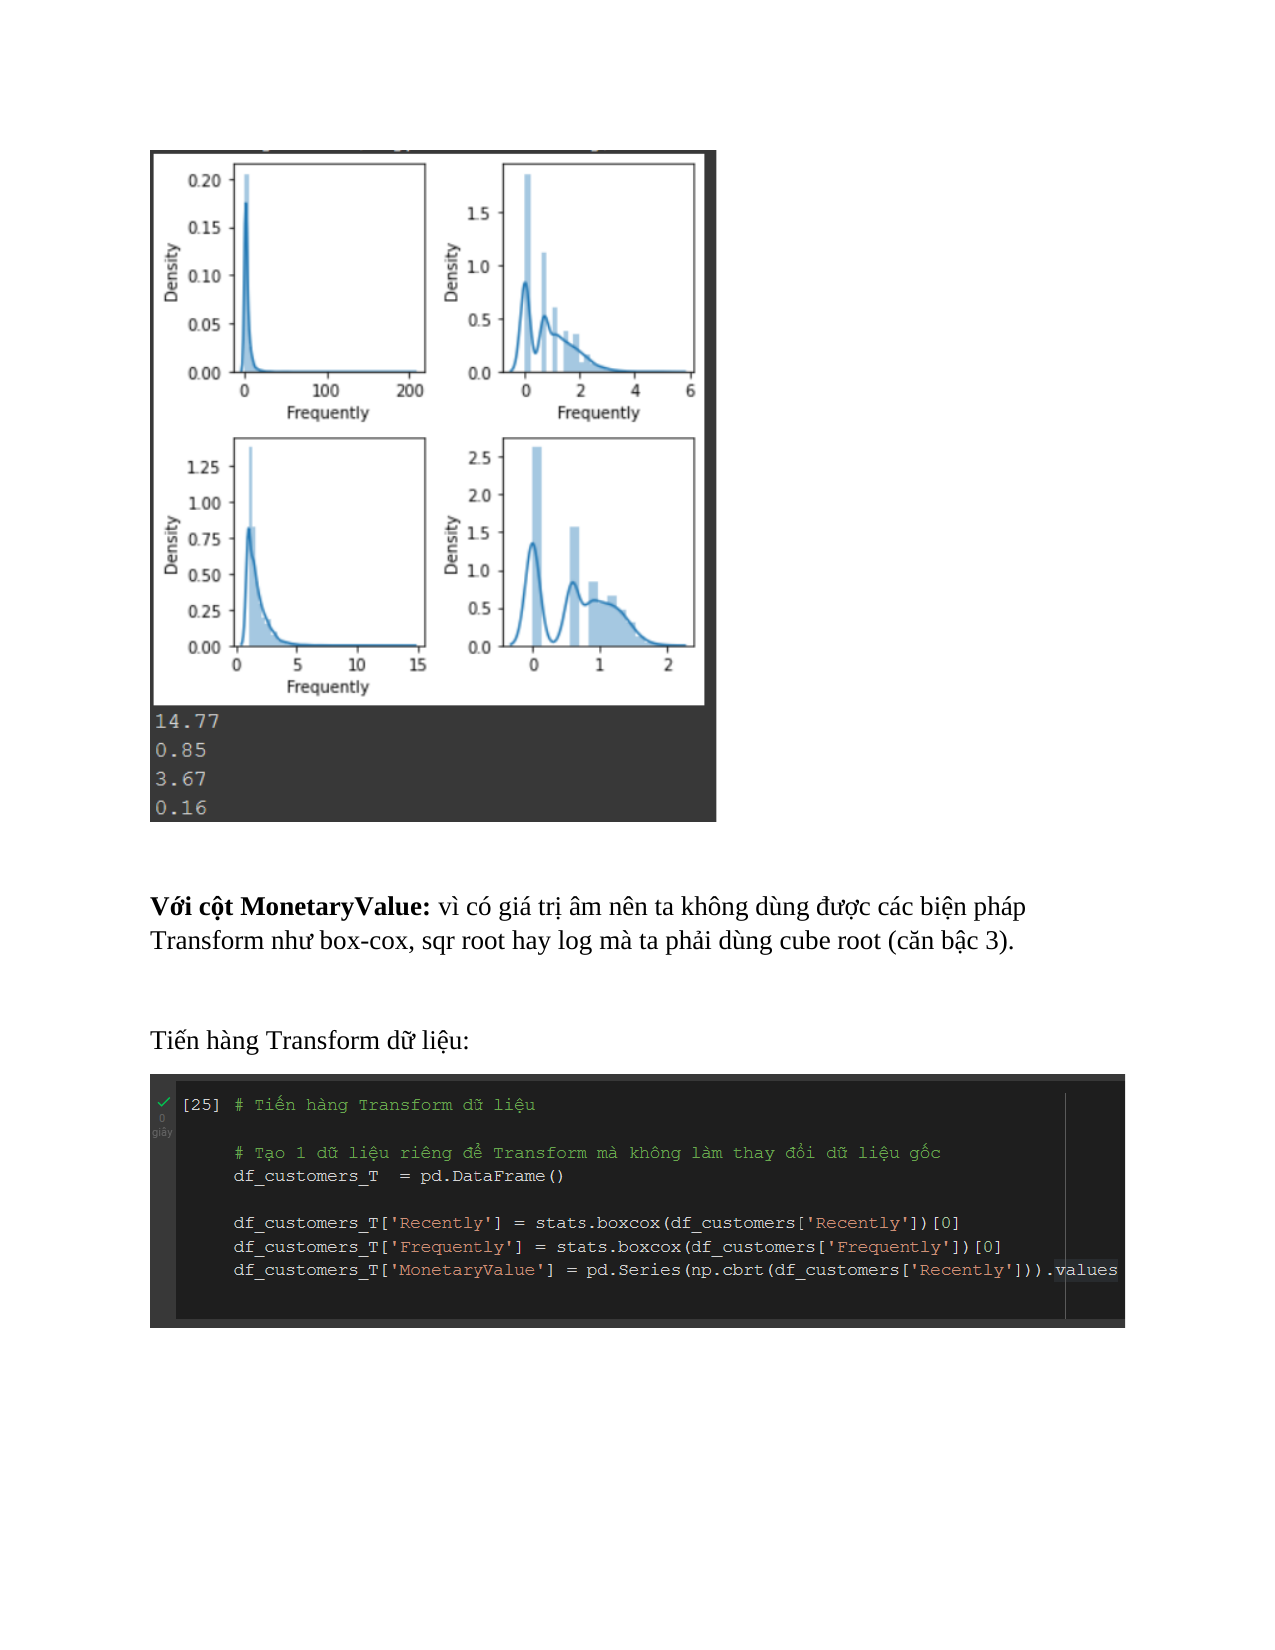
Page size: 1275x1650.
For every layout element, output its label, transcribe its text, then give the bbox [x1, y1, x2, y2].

text Tiến hàng Transform dữ liệu: [150, 1024, 1125, 1055]
picture [150, 150, 717, 822]
text Với cột MonetaryValue: vì có giá trị âm nên ta không dùng được các biện pháp Transform như box-cox, sqr root hay log mà ta phải dùng cube root (căn bậc 3). [150, 890, 1125, 955]
picture [150, 1074, 1125, 1328]
